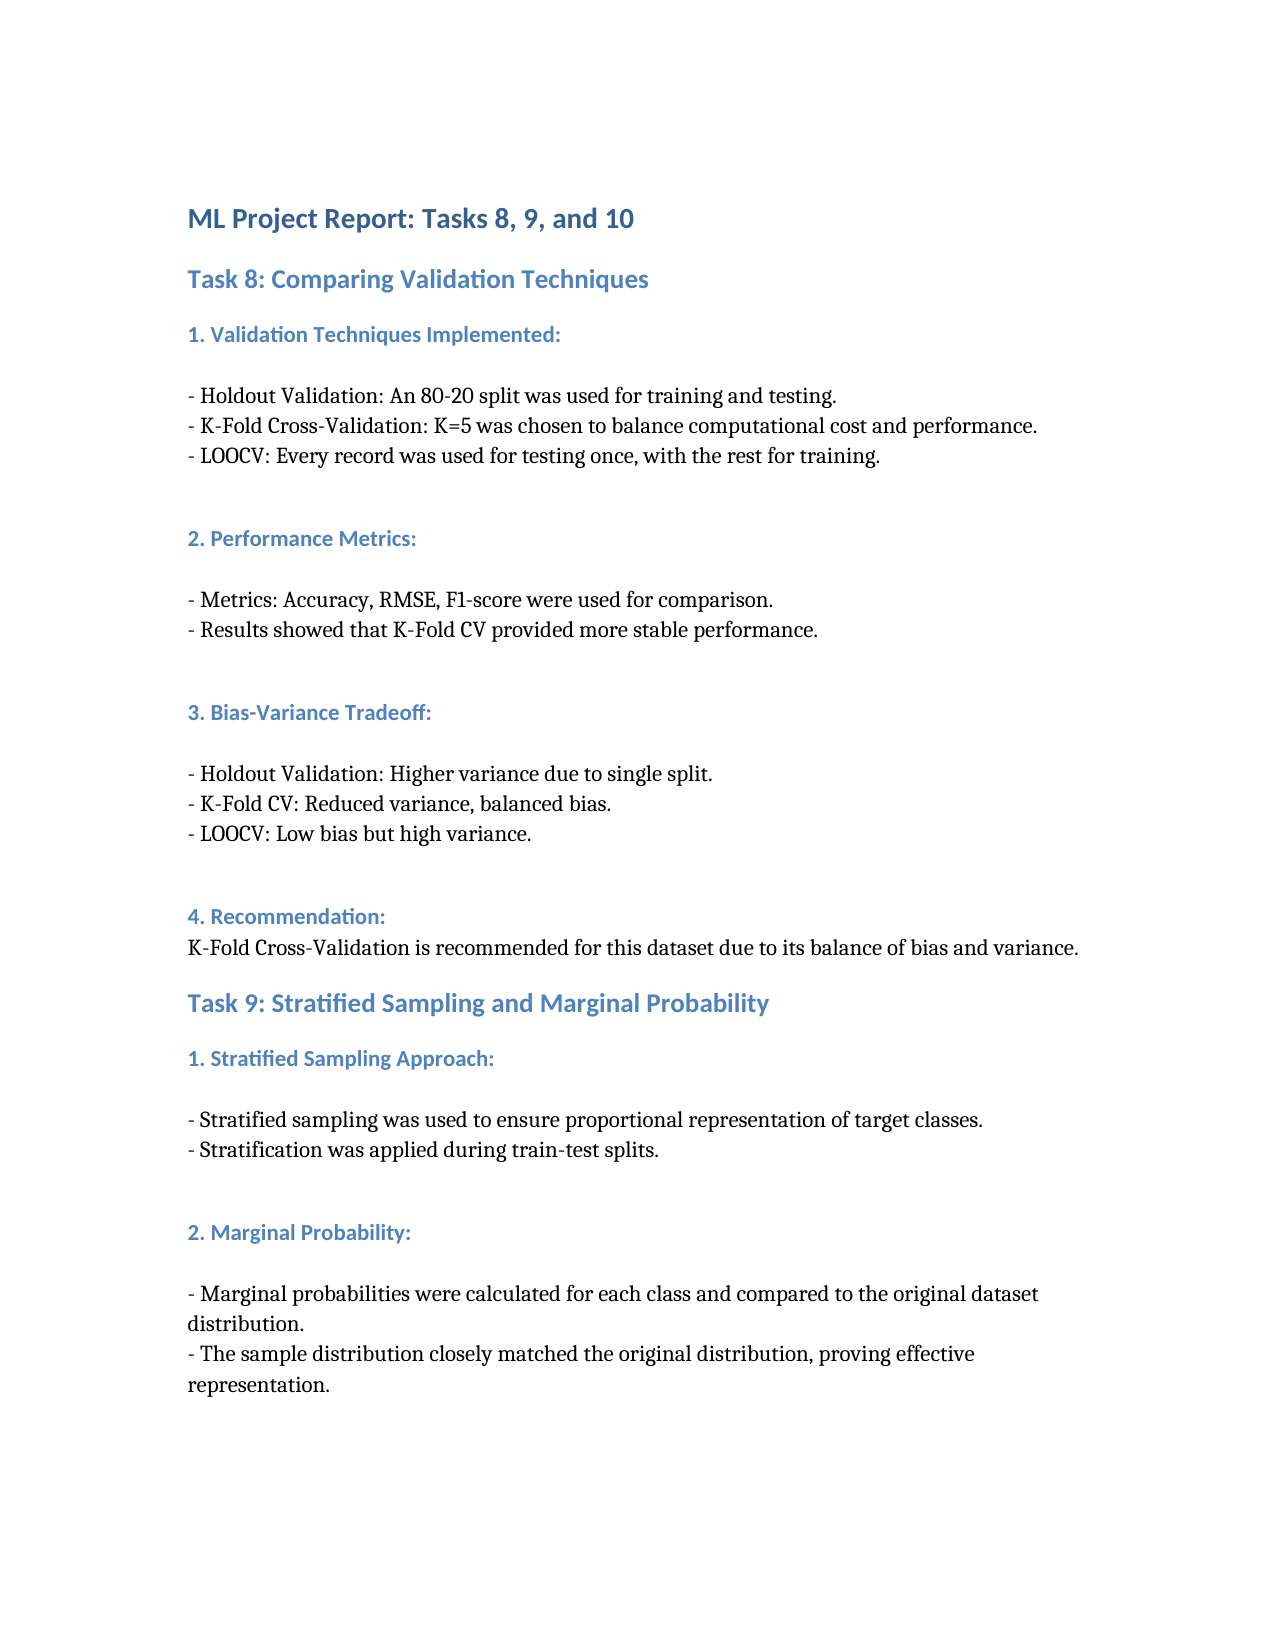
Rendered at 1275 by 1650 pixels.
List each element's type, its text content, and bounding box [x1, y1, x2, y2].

subtitle 3. Bias-Variance Tradeoff: [187, 698, 1087, 726]
text - Marginal probabilities were calculated for each class and compared to the original dataset distribution. - The sample distribution closely matched the original distribution, proving effective representation. [187, 1251, 1087, 1428]
subtitle 2. Performance Metrics: [187, 524, 1087, 553]
subtitle Task 8: Comparing Validation Techniques [187, 262, 1087, 295]
text - Holdout Validation: Higher variance due to single split. - K-Fold CV: Reduced variance, balanced bias. - LOOCV: Low bias but high variance. [187, 731, 1087, 878]
subtitle Task 9: Stratified Sampling and Marginal Probability [187, 986, 1087, 1019]
subtitle 4. Recommendation: [187, 902, 1087, 931]
text - Holdout Validation: An 80-20 split was used for training and testing. - K-Fold Cross-Validation: K=5 was chosen to balance computational cost and performance. - LOOCV: Every record was used for testing once, with the rest for training. [187, 353, 1087, 500]
text K-Fold Cross-Validation is recommended for this dataset due to its balance of bias and variance. [187, 935, 1087, 961]
text - Metrics: Accuracy, RMSE, F1-score were used for comparison. - Results showed that K-Fold CV provided more stable performance. [187, 557, 1087, 674]
subtitle 1. Validation Techniques Implemented: [187, 321, 1087, 348]
subtitle ML Project Report: Tasks 8, 9, and 10 [187, 200, 1087, 236]
text - Stratified sampling was used to ensure proportional representation of target classes. - Stratification was applied during train-test splits. [187, 1077, 1087, 1194]
subtitle 1. Stratified Sampling Approach: [187, 1044, 1087, 1072]
subtitle 2. Marginal Probability: [187, 1218, 1087, 1246]
